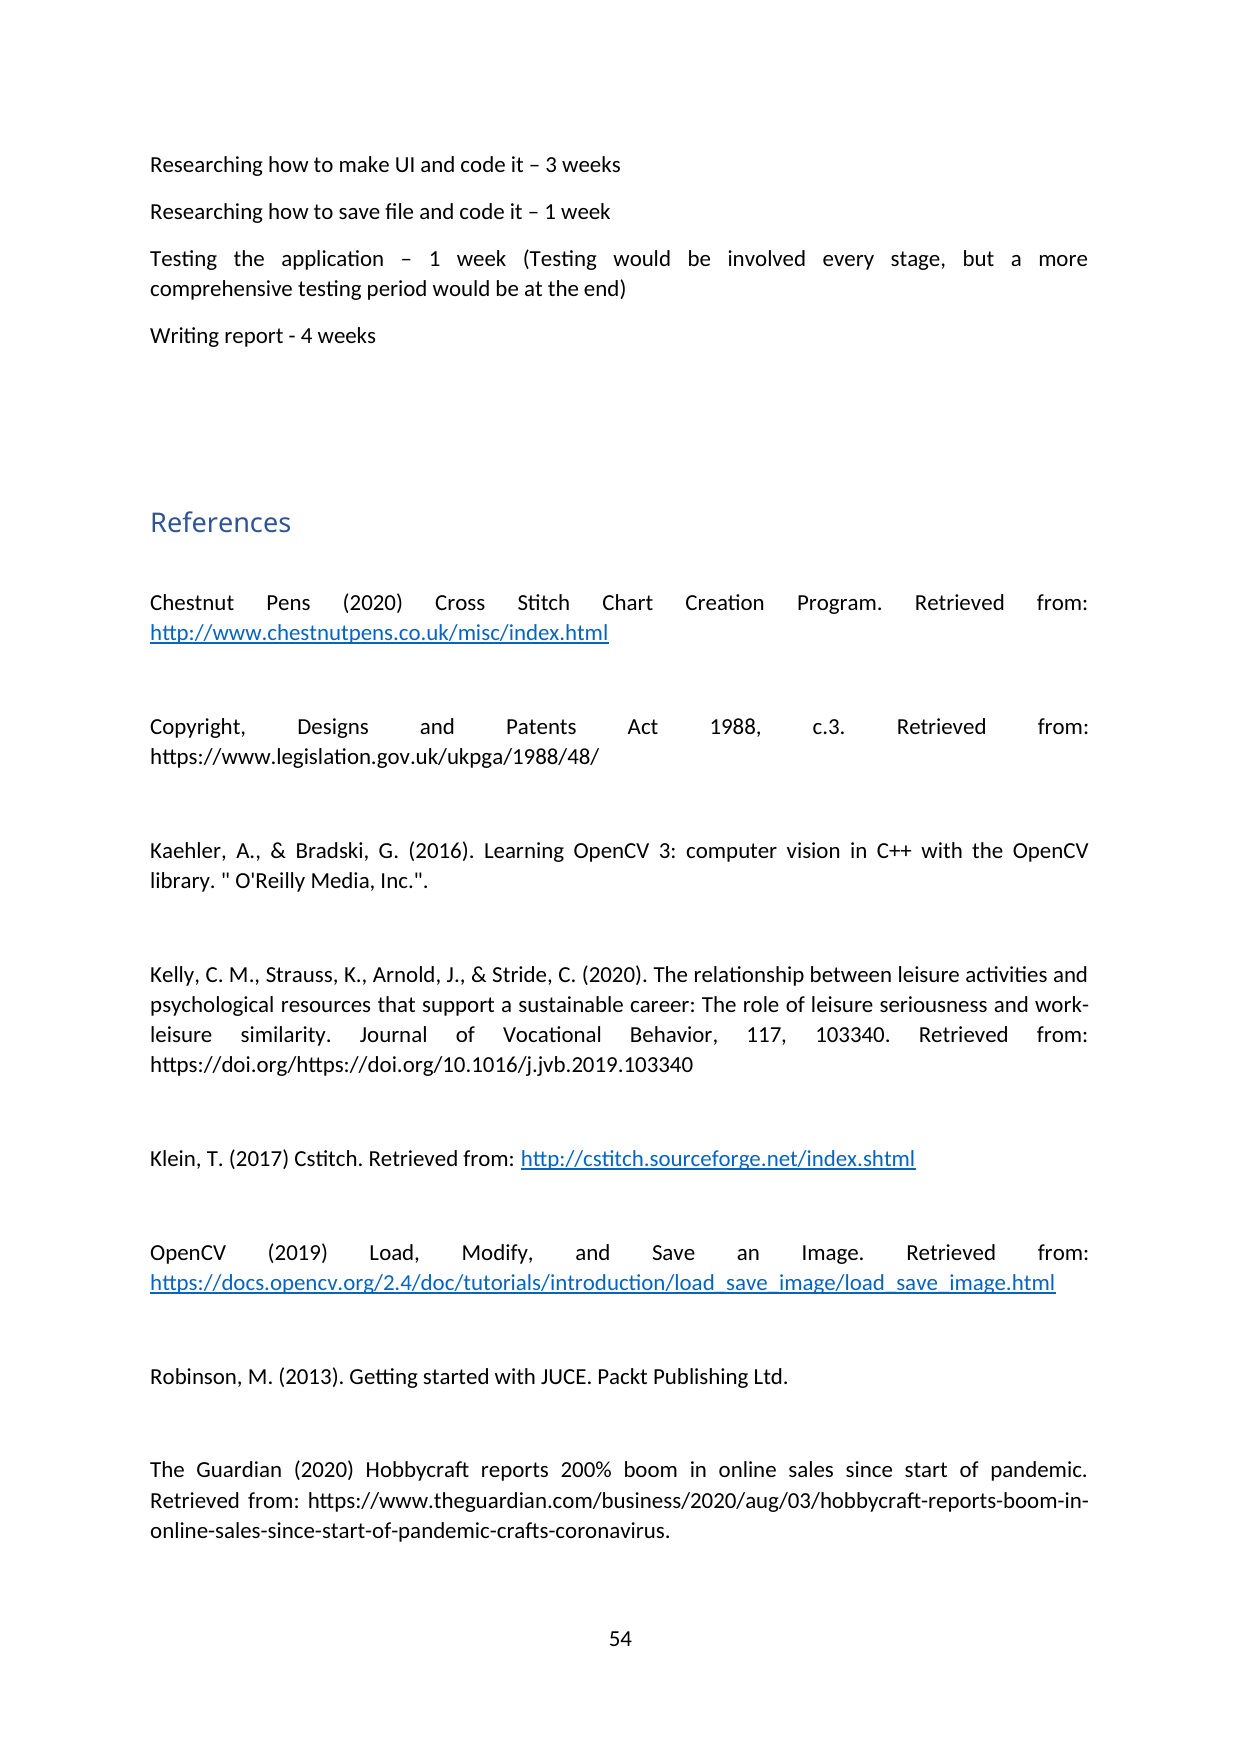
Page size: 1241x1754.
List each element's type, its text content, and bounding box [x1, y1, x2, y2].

text Klein, T. (2017) Cstitch. Retrieved from: http://cstitch.sourceforge.net/index.shtml [150, 1144, 1090, 1172]
text Writing report - 4 weeks [150, 321, 1090, 349]
text Copyright, Designs and Patents Act 1988, c.3. Retrieved from: https://www.legislation.gov.uk/ukpga/1988/48/ [150, 712, 1090, 770]
text The Guardian (2020) Hobbycraft reports 200% boom in online sales since start of pandemic. Retrieved from: https://www.theguardian.com/business/2020/aug/03/hobbycraft-reports-boom-in-online-sales-since-start-of-pandemic-crafts-coronavirus. [150, 1456, 1090, 1544]
subtitle References [150, 503, 1090, 540]
text OpenCV (2019) Load, Modify, and Save an Image. Retrieved from: https://docs.opencv.org/2.4/doc/tutorials/introduction/load_save_image/load_save_image.html [150, 1238, 1090, 1296]
text Researching how to make UI and code it – 3 weeks [150, 150, 1090, 178]
text Kelly, C. M., Strauss, K., Arnold, J., & Stride, C. (2020). The relationship between leisure activities and psychological resources that support a sustainable career: The role of leisure seriousness and work-leisure similarity. Journal of Vocational Behavior, 117, 103340. Retrieved from: https://doi.org/https://doi.org/10.1016/j.jvb.2019.103340 [150, 960, 1090, 1078]
text Chestnut Pens (2020) Cross Stitch Chart Creation Program. Retrieved from: http://www.chestnutpens.co.uk/misc/index.html [150, 588, 1090, 646]
text Robinson, M. (2013). Getting started with JUCE. Packt Publishing Ltd. [150, 1362, 1090, 1390]
text Researching how to save file and code it – 1 week [150, 197, 1090, 225]
text Testing the application – 1 week (Testing would be involved every stage, but a more comprehensive testing period would be at the end) [150, 244, 1090, 302]
text Kaehler, A., & Bradski, G. (2016). Learning OpenCV 3: computer vision in C++ with the OpenCV library. " O'Reilly Media, Inc.". [150, 836, 1090, 894]
